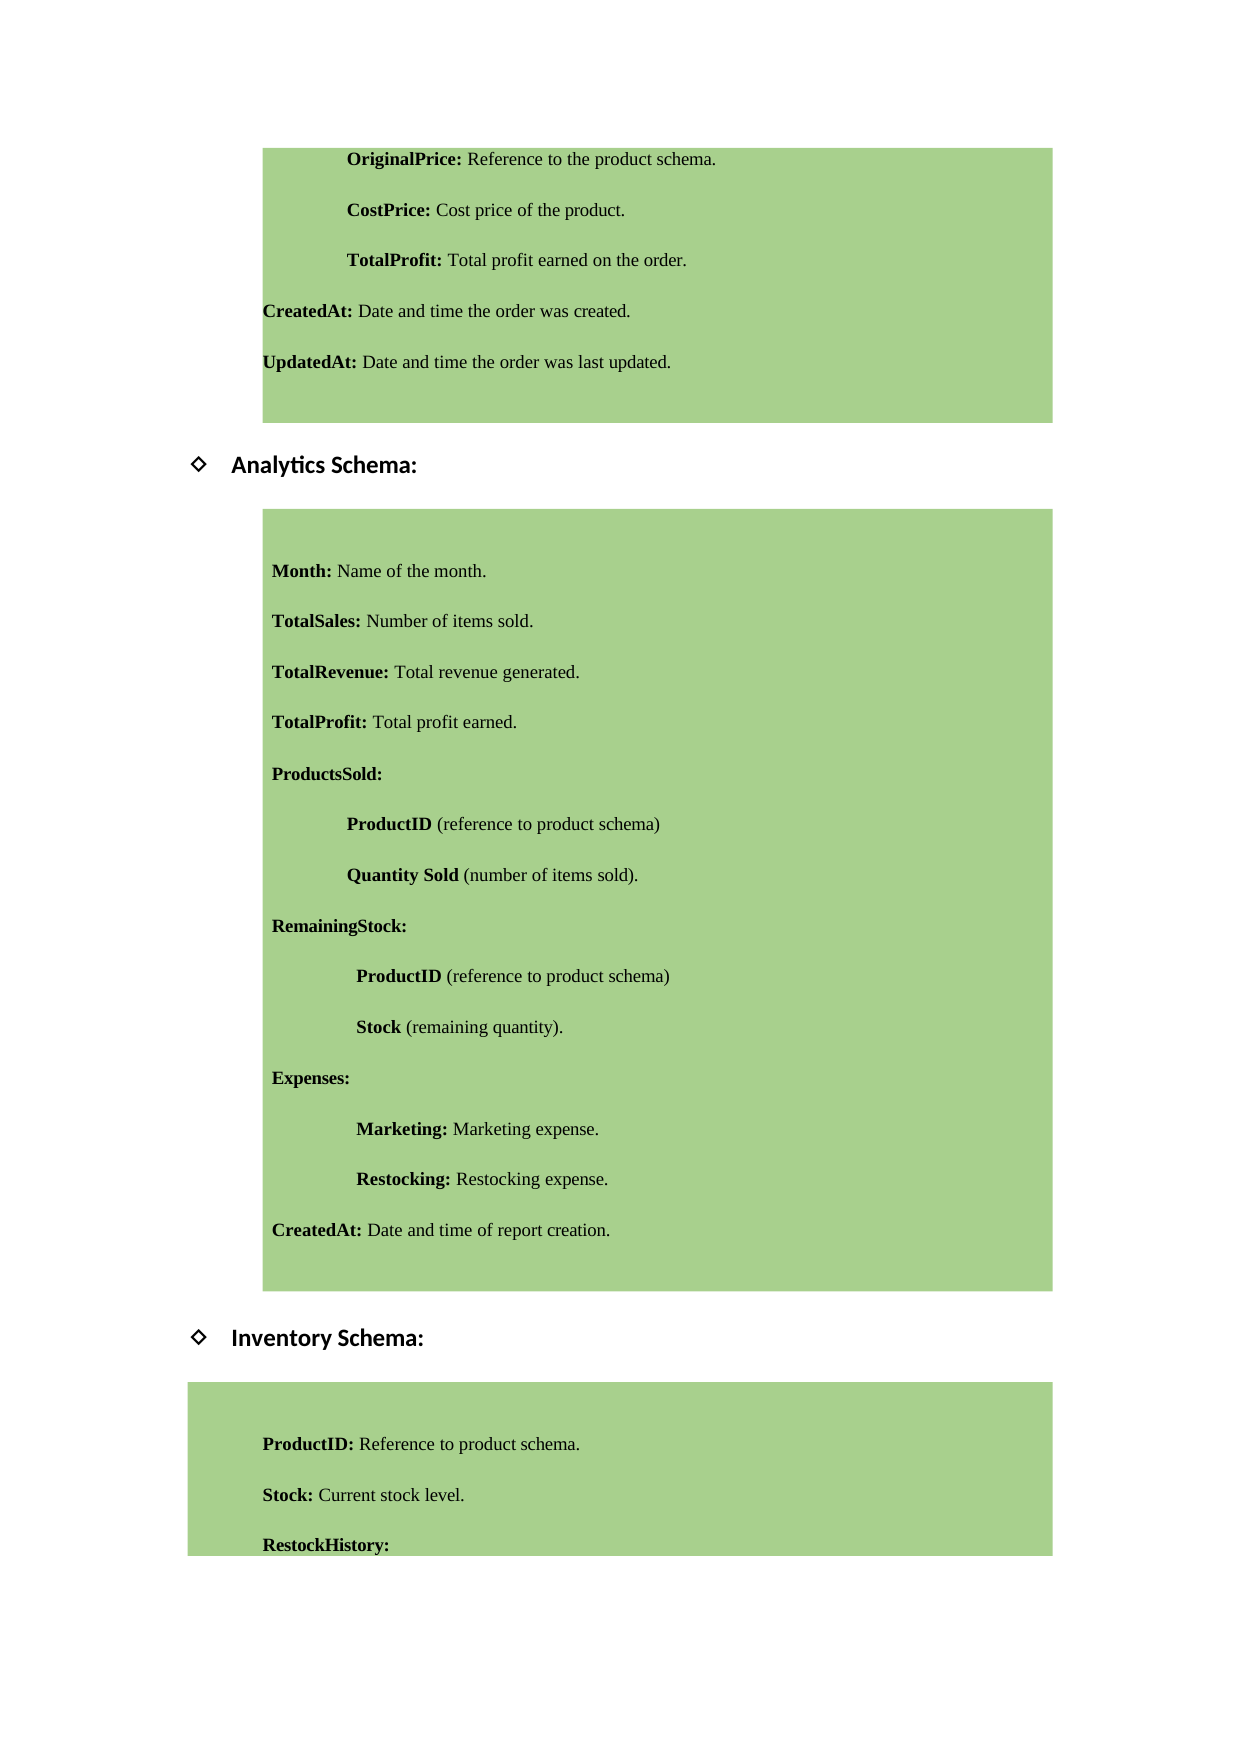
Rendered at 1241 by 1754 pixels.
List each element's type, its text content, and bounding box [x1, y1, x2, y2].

list Inventory Schema: [187, 1322, 1063, 1353]
list Analytics Schema: [187, 449, 1063, 480]
